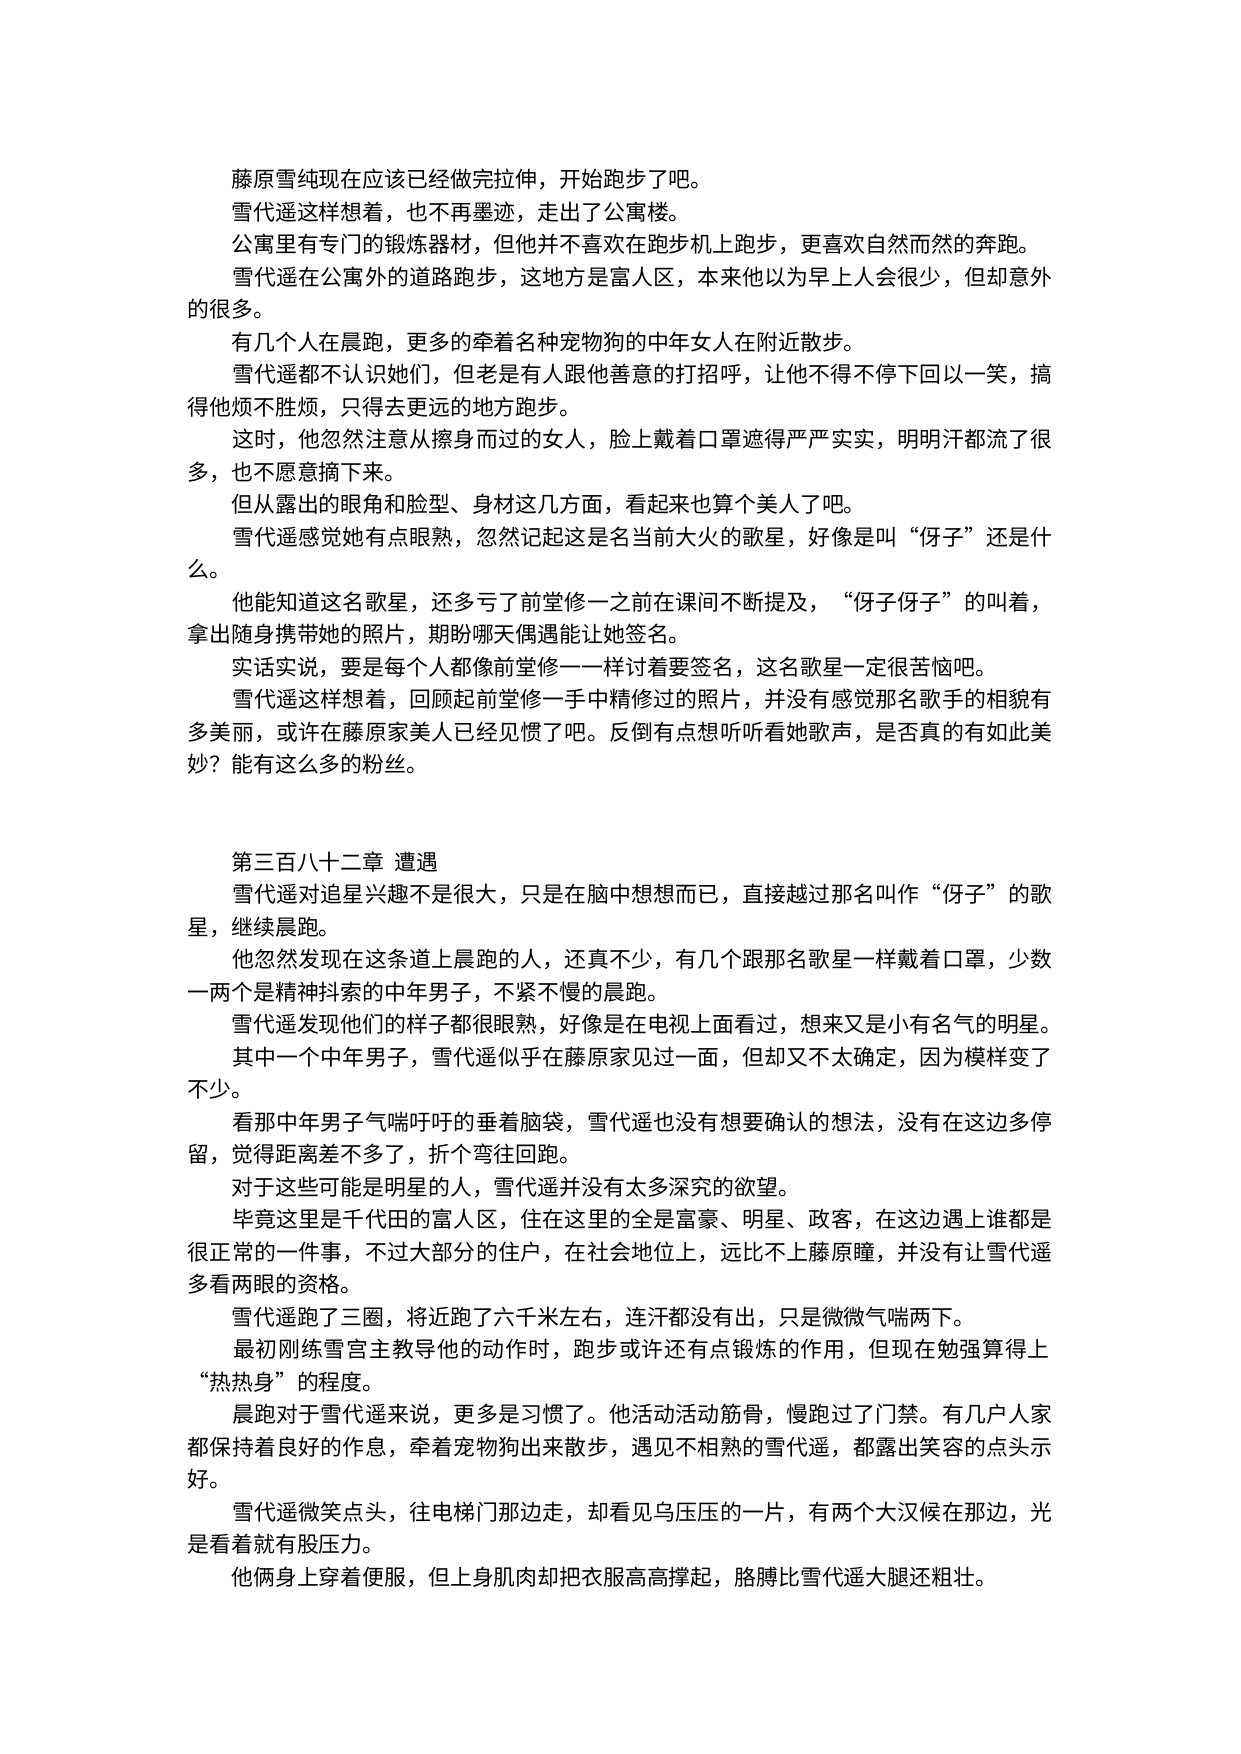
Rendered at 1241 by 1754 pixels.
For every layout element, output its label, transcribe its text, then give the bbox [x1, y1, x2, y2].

text 实话实说，要是每个人都像前堂修一一样讨着要签名，这名歌星一定很苦恼吧。 [187, 649, 1053, 682]
text 他能知道这名歌星，还多亏了前堂修一之前在课间不断提及，“伢子伢子”的叫着，拿出随身携带她的照片，期盼哪天偶遇能让她签名。 [187, 584, 1053, 649]
text 雪代遥这样想着，也不再墨迹，走出了公寓楼。 [187, 194, 1053, 227]
text 这时，他忽然注意从擦身而过的女人，脸上戴着口罩遮得严严实实，明明汗都流了很多，也不愿意摘下来。 [187, 422, 1053, 487]
text 有几个人在晨跑，更多的牵着名种宠物狗的中年女人在附近散步。 [187, 324, 1053, 357]
text 晨跑对于雪代遥来说，更多是习惯了。他活动活动筋骨，慢跑过了门禁。有几户人家都保持着良好的作息，牵着宠物狗出来散步，遇见不相熟的雪代遥，都露出笑容的点头示好。 [187, 1397, 1053, 1494]
text 雪代遥这样想着，回顾起前堂修一手中精修过的照片，并没有感觉那名歌手的相貌有多美丽，或许在藤原家美人已经见惯了吧。反倒有点想听听看她歌声，是否真的有如此美妙？能有这么多的粉丝。 [187, 682, 1053, 779]
text 雪代遥都不认识她们，但老是有人跟他善意的打招呼，让他不得不停下回以一笑，搞得他烦不胜烦，只得去更远的地方跑步。 [187, 357, 1053, 422]
text 雪代遥对追星兴趣不是很大，只是在脑中想想而已，直接越过那名叫作“伢子”的歌星，继续晨跑。 [187, 877, 1053, 942]
text 雪代遥感觉她有点眼熟，忽然记起这是名当前大火的歌星，好像是叫“伢子”还是什么。 [187, 519, 1053, 584]
text 其中一个中年男子，雪代遥似乎在藤原家见过一面，但却又不太确定，因为模样变了不少。 [187, 1039, 1053, 1104]
text 第三百八十二章 遭遇 [187, 844, 1053, 877]
text 雪代遥在公寓外的道路跑步，这地方是富人区，本来他以为早上人会很少，但却意外的很多。 [187, 259, 1053, 324]
text 他忽然发现在这条道上晨跑的人，还真不少，有几个跟那名歌星一样戴着口罩，少数一两个是精神抖索的中年男子，不紧不慢的晨跑。 [187, 942, 1053, 1007]
text 但从露出的眼角和脸型、身材这几方面，看起来也算个美人了吧。 [187, 487, 1053, 519]
text 最初刚练雪宫主教导他的动作时，跑步或许还有点锻炼的作用，但现在勉强算得上“热热身”的程度。 [187, 1332, 1053, 1397]
text 雪代遥发现他们的样子都很眼熟，好像是在电视上面看过，想来又是小有名气的明星。 [187, 1007, 1053, 1039]
text 对于这些可能是明星的人，雪代遥并没有太多深究的欲望。 [187, 1169, 1053, 1202]
text 藤原雪纯现在应该已经做完拉伸，开始跑步了吧。 [187, 162, 1053, 194]
text 看那中年男子气喘吁吁的垂着脑袋，雪代遥也没有想要确认的想法，没有在这边多停留，觉得距离差不多了，折个弯往回跑。 [187, 1104, 1053, 1169]
text 毕竟这里是千代田的富人区，住在这里的全是富豪、明星、政客，在这边遇上谁都是很正常的一件事，不过大部分的住户，在社会地位上，远比不上藤原瞳，并没有让雪代遥多看两眼的资格。 [187, 1202, 1053, 1299]
text 雪代遥跑了三圈，将近跑了六千米左右，连汗都没有出，只是微微气喘两下。 [187, 1299, 1053, 1332]
text 他俩身上穿着便服，但上身肌肉却把衣服高高撑起，胳膊比雪代遥大腿还粗壮。 [187, 1559, 1053, 1592]
text 公寓里有专门的锻炼器材，但他并不喜欢在跑步机上跑步，更喜欢自然而然的奔跑。 [187, 227, 1053, 259]
text 雪代遥微笑点头，往电梯门那边走，却看见乌压压的一片，有两个大汉候在那边，光是看着就有股压力。 [187, 1494, 1053, 1559]
